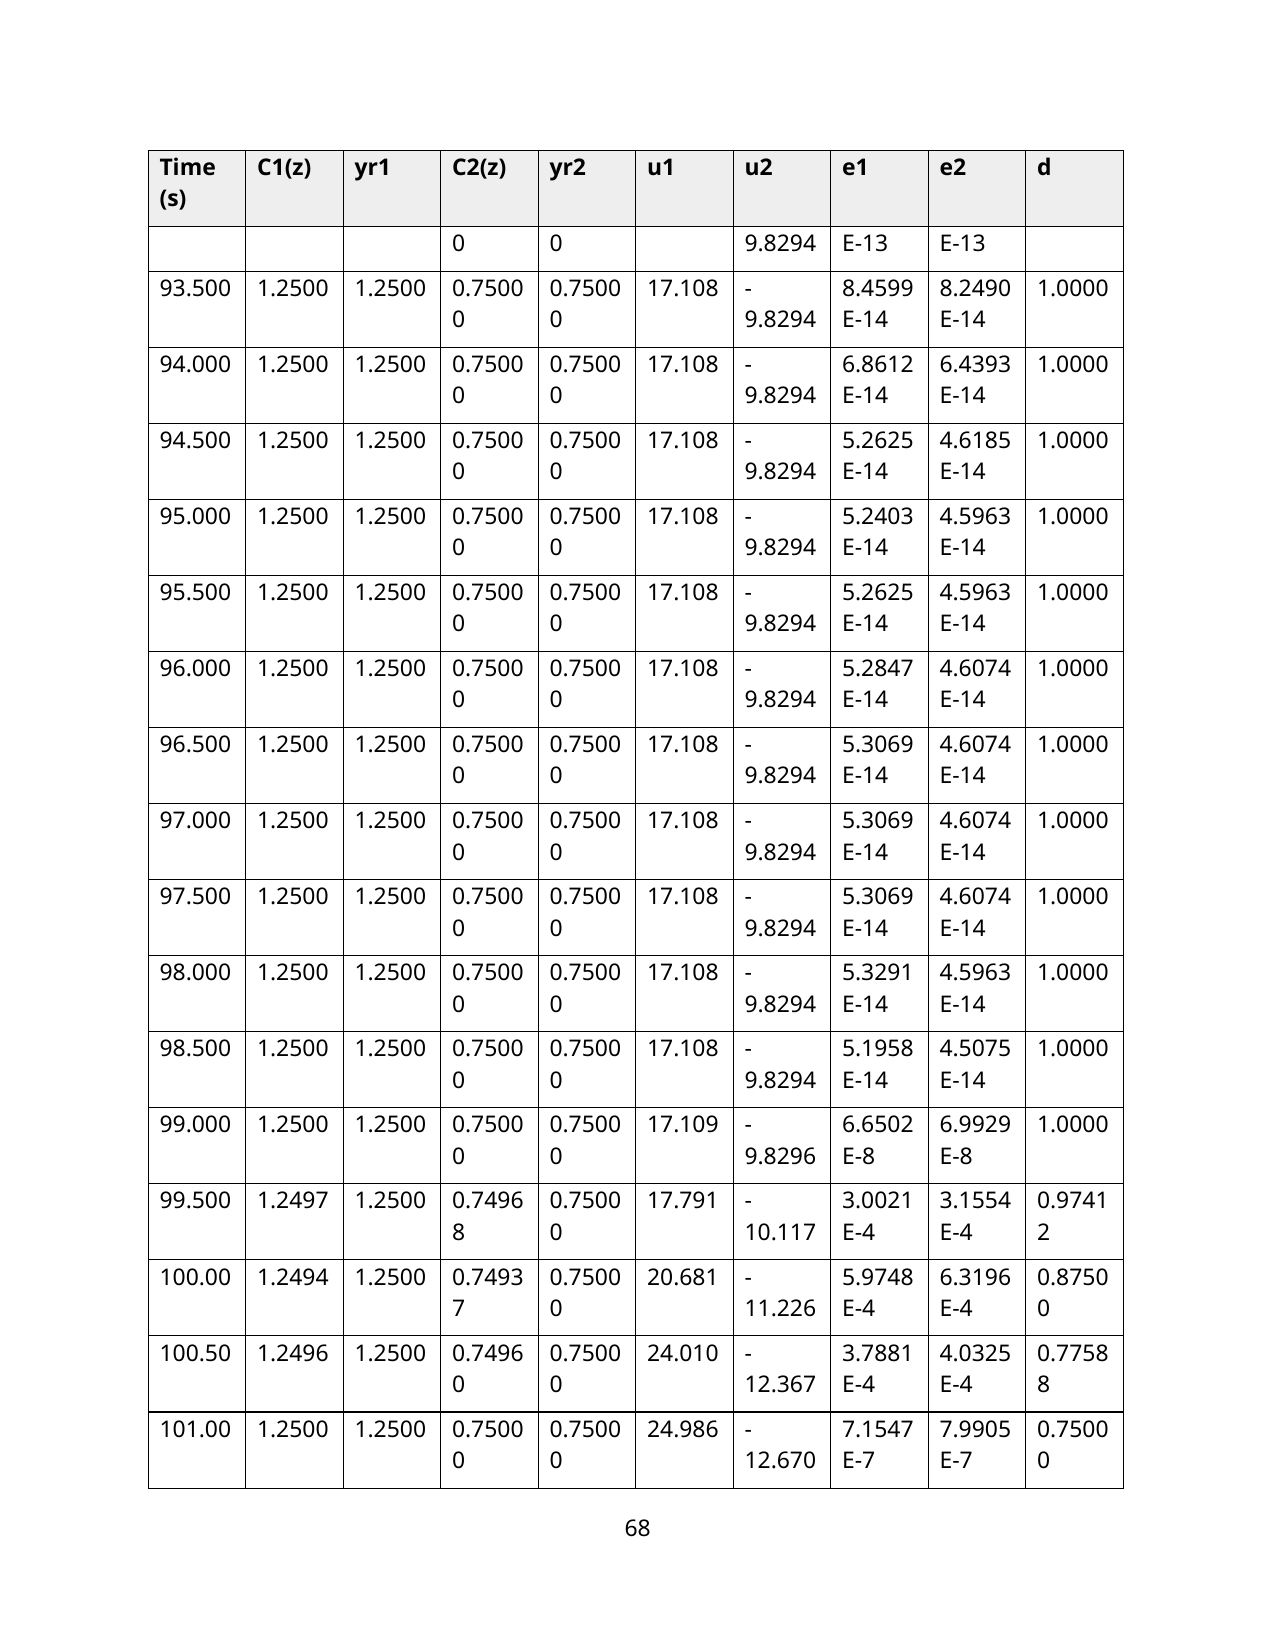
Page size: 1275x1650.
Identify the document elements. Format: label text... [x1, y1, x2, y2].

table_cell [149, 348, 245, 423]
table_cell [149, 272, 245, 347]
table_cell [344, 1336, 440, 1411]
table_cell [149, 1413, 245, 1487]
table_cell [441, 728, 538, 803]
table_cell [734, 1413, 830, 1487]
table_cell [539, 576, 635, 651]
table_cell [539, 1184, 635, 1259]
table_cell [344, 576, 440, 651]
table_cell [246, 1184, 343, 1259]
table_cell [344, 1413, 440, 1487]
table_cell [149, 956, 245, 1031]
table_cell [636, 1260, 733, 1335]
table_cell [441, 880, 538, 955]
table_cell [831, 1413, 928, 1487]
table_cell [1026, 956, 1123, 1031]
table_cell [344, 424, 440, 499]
table_header Time (s) [149, 151, 245, 226]
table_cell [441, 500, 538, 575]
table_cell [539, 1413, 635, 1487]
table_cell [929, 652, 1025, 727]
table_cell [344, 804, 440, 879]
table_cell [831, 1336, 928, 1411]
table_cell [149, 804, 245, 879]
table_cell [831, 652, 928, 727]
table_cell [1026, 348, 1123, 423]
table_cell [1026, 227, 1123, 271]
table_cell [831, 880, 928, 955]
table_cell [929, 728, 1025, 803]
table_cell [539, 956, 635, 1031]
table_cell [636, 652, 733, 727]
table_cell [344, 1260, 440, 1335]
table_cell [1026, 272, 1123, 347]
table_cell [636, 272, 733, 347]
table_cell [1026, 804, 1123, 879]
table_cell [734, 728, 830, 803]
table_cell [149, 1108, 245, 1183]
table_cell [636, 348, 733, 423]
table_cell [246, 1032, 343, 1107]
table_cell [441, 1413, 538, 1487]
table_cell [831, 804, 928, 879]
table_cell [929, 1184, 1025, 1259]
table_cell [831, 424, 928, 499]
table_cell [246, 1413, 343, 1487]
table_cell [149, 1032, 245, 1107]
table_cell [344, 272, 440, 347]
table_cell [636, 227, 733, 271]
table_header C1(z) [246, 151, 343, 226]
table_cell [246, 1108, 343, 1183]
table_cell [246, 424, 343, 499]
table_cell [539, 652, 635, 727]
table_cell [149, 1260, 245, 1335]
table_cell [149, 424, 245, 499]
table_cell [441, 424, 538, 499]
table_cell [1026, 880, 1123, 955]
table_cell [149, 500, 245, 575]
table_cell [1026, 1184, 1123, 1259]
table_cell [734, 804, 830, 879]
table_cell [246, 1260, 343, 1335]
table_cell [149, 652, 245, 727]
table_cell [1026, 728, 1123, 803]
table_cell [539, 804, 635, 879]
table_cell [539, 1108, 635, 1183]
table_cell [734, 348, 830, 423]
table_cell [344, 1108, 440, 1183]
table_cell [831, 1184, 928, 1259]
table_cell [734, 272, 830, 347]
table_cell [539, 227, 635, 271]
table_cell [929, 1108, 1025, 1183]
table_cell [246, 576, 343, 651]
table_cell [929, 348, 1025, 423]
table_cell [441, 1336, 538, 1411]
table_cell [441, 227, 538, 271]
table_header d [1026, 151, 1123, 226]
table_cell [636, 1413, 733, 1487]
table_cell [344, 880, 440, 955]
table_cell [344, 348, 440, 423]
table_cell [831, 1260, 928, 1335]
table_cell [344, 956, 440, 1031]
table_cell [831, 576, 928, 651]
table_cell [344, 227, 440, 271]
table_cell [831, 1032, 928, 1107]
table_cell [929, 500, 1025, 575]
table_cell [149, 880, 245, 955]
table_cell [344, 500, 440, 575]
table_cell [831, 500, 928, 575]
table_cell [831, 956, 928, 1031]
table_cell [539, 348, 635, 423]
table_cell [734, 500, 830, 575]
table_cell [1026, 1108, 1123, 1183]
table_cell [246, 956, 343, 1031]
table_header e2 [929, 151, 1025, 226]
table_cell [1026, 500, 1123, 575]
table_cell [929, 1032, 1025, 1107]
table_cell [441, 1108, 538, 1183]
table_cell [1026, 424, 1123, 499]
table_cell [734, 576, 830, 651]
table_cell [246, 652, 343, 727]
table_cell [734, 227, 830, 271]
table_header u1 [636, 151, 733, 226]
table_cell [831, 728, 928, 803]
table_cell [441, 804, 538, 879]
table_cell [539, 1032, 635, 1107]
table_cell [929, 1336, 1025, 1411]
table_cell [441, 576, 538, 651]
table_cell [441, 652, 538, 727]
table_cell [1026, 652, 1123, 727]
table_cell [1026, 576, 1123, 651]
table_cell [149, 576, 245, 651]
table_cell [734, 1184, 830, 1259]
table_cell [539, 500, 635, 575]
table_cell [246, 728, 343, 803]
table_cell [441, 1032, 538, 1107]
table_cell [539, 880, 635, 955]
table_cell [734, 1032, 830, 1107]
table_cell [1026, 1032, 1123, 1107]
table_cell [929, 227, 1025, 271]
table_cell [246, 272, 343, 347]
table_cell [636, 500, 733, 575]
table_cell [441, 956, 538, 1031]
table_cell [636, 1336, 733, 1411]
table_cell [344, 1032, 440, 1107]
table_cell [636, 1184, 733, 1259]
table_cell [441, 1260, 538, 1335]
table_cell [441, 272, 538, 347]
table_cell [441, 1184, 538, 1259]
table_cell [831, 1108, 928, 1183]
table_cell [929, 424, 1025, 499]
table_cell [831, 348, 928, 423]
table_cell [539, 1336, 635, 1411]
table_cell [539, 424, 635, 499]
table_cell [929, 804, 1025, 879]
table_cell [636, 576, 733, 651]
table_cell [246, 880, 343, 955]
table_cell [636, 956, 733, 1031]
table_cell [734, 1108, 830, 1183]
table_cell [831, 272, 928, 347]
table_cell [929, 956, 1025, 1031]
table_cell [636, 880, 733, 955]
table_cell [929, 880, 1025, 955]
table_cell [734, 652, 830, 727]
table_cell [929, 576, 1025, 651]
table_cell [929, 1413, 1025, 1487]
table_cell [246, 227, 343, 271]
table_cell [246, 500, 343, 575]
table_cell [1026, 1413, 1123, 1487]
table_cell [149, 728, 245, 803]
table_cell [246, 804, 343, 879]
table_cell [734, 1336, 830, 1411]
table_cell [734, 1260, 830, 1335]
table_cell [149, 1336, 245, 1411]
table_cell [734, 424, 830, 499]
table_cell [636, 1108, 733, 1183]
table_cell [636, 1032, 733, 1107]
table_header C2(z) [441, 151, 538, 226]
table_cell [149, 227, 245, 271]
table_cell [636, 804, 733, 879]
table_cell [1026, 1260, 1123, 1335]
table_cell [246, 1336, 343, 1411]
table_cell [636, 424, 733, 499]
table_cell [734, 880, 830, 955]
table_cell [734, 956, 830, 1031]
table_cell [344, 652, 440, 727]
table_header yr2 [539, 151, 635, 226]
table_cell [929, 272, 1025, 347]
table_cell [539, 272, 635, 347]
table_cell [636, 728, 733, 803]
table_header e1 [831, 151, 928, 226]
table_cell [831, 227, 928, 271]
table_header u2 [734, 151, 830, 226]
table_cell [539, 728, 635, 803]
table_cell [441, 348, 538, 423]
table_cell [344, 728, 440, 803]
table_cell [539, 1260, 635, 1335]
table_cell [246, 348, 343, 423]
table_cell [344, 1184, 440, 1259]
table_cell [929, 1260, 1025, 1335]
table_header yr1 [344, 151, 440, 226]
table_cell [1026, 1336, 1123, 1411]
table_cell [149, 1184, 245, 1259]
